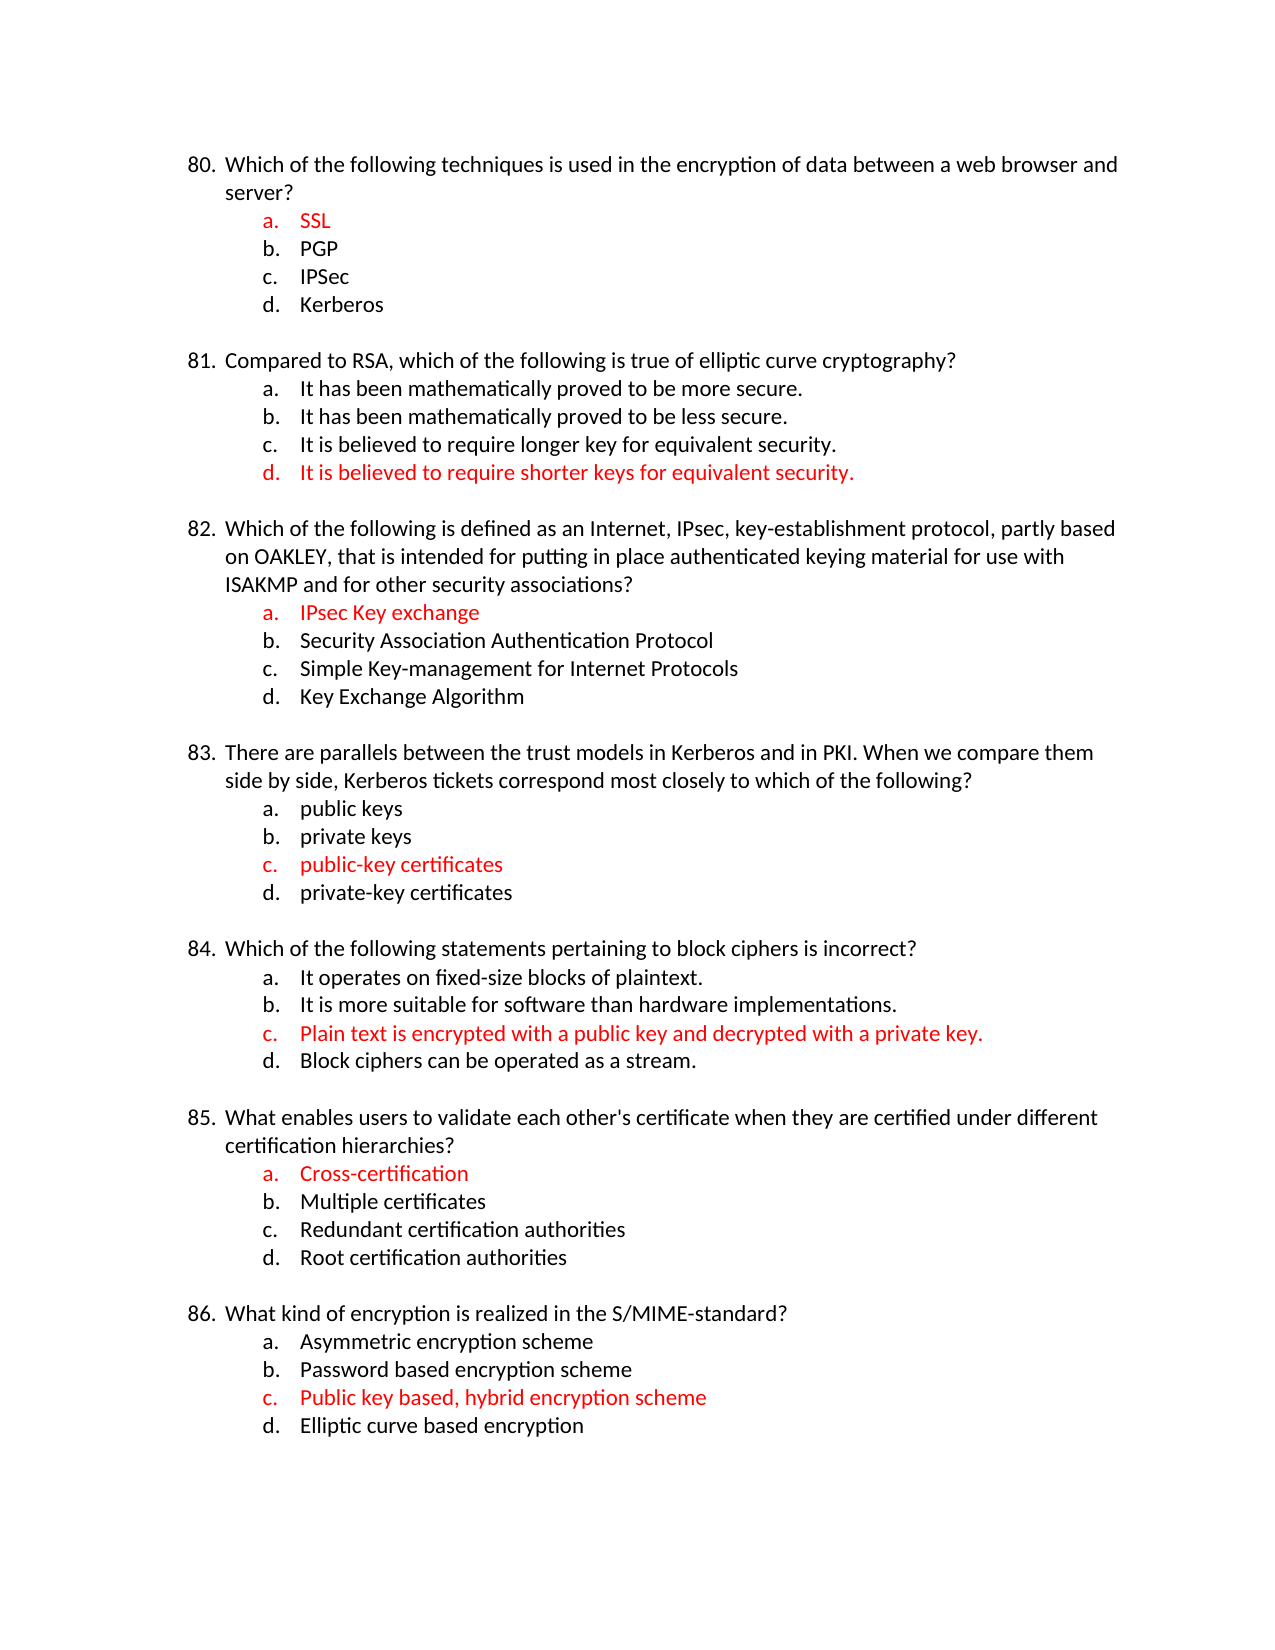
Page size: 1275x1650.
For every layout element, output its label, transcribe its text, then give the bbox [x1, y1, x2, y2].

list PGP [262, 234, 1125, 262]
list It has been mathematically proved to be more secure. [262, 374, 1125, 402]
list Public key based, hybrid encryption scheme [262, 1383, 1125, 1411]
list public-key certificates [262, 851, 1125, 878]
list IPsec Key exchange [262, 598, 1125, 626]
list What enables users to validate each other's certificate when they are certified under different certification hierarchies? [187, 1103, 1125, 1159]
list Which of the following statements pertaining to block ciphers is incorrect? [187, 934, 1125, 963]
list There are parallels between the trust models in Kerberos and in PKI. When we compare them side by side, Kerberos tickets correspond most closely to which of the following? [187, 738, 1125, 794]
list Compared to RSA, which of the following is true of elliptic curve cryptography? [187, 346, 1125, 374]
list Key Exchange Algorithm [262, 682, 1125, 710]
list Asymmetric encryption scheme [262, 1327, 1125, 1355]
list Multiple certificates [262, 1187, 1125, 1215]
list Password based encryption scheme [262, 1355, 1125, 1383]
list Redundant certification authorities [262, 1215, 1125, 1243]
list Which of the following techniques is used in the encryption of data between a web browser and server? [187, 150, 1125, 206]
list Simple Key-management for Internet Protocols [262, 654, 1125, 682]
list What kind of encryption is realized in the S/MIME-standard? [187, 1299, 1125, 1327]
list Elliptic curve based encryption [262, 1411, 1125, 1439]
list Which of the following is defined as an Internet, IPsec, key-establishment protocol, partly based on OAKLEY, that is intended for putting in place authenticated keying material for use with ISAKMP and for other security associations? [187, 514, 1125, 598]
list It operates on fixed-size blocks of plaintext. [262, 963, 1125, 991]
list Kerberos [262, 290, 1125, 318]
list Security Association Authentication Protocol [262, 626, 1125, 654]
list private keys [262, 822, 1125, 851]
list Plain text is encrypted with a public key and decrypted with a private key. [262, 1019, 1125, 1047]
list private-key certificates [262, 878, 1125, 907]
list It is believed to require longer key for equivalent security. [262, 430, 1125, 458]
list public keys [262, 794, 1125, 822]
list Block ciphers can be operated as a stream. [262, 1047, 1125, 1075]
list Root certification authorities [262, 1243, 1125, 1271]
list It is believed to require shorter keys for equivalent security. [262, 458, 1125, 486]
list SSL [262, 206, 1125, 234]
list It has been mathematically proved to be less secure. [262, 402, 1125, 430]
list Cross-certification [262, 1159, 1125, 1187]
list It is more suitable for software than hardware implementations. [262, 991, 1125, 1019]
list IPSec [262, 262, 1125, 290]
